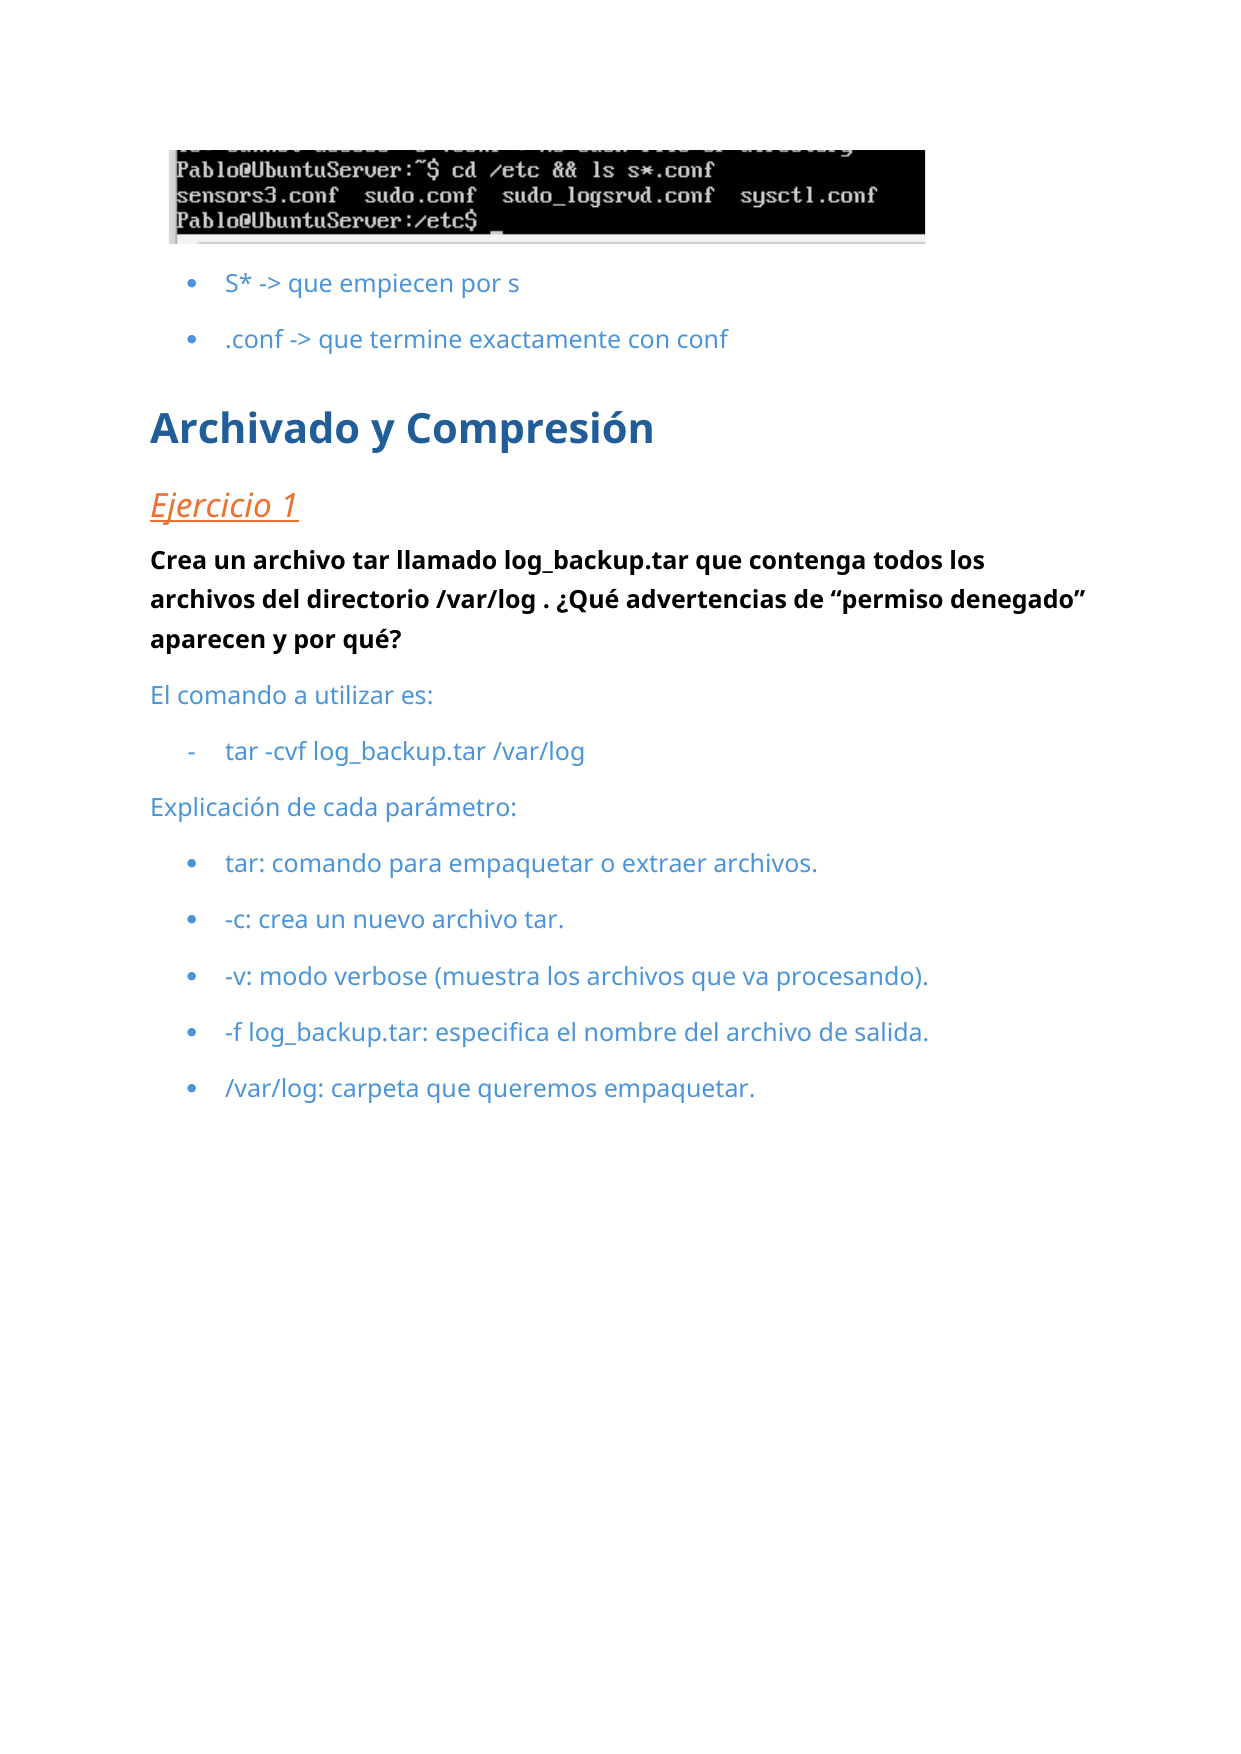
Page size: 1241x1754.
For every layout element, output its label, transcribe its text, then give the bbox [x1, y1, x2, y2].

list -v: modo verbose (muestra los archivos que va procesando). [187, 958, 1090, 992]
text Explicación de cada parámetro: [150, 790, 1090, 824]
list .conf -> que termine exactamente con conf [187, 322, 1090, 356]
text El comando a utilizar es: [150, 677, 1090, 712]
text Ejercicio 1 [150, 481, 1090, 527]
list -c: crea un nuevo archivo tar. [187, 902, 1090, 936]
list tar -cvf log_backup.tar /var/log [187, 734, 1090, 768]
text Archivado y Compresión [150, 399, 1090, 456]
text Crea un archivo tar llamado log_backup.tar que contenga todos los archivos del directorio /var/log . ¿Qué advertencias de “permiso denegado” aparecen y por qué? [150, 542, 1090, 655]
list /var/log: carpeta que queremos empaquetar. [187, 1071, 1090, 1104]
list -f log_backup.tar: especifica el nombre del archivo de salida. [187, 1014, 1090, 1048]
list S* -> que empiecen por s [187, 266, 1090, 300]
list tar: comando para empaquetar o extraer archivos. [187, 846, 1090, 880]
